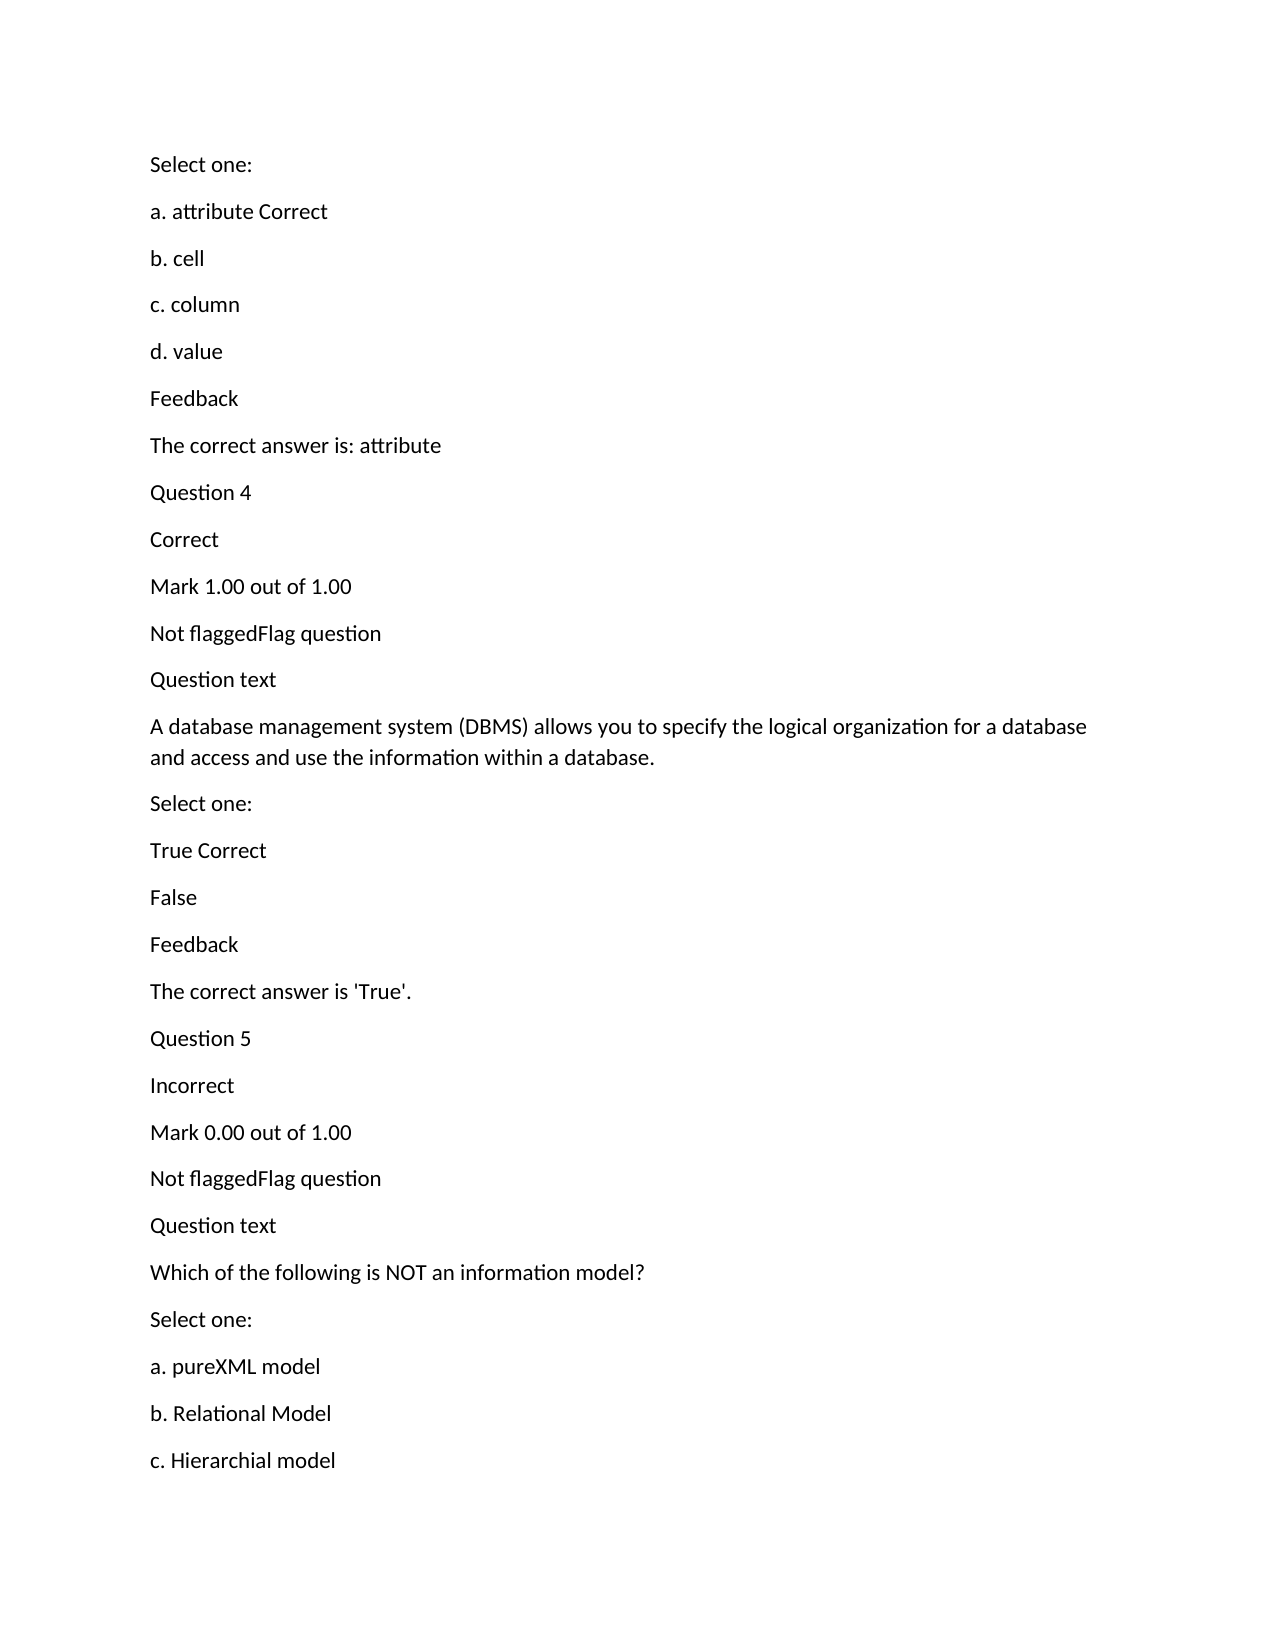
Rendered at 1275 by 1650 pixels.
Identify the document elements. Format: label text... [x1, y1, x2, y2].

text Feedback [150, 930, 1125, 958]
text A database management system (DBMS) allows you to specify the logical organization for a database and access and use the information within a database. [150, 712, 1125, 771]
text Question 5 [150, 1024, 1125, 1052]
text c. column [150, 291, 1125, 319]
text a. pureXML model [150, 1352, 1125, 1380]
text Select one: [150, 789, 1125, 818]
text The correct answer is 'True'. [150, 977, 1125, 1005]
text True Correct [150, 836, 1125, 864]
text Select one: [150, 1305, 1125, 1333]
text a. attribute Correct [150, 197, 1125, 225]
text The correct answer is: attribute [150, 431, 1125, 459]
text Question text [150, 666, 1125, 694]
text d. value [150, 337, 1125, 366]
text False [150, 883, 1125, 911]
text Incorrect [150, 1071, 1125, 1099]
text Select one: [150, 150, 1125, 178]
text Feedback [150, 384, 1125, 412]
text Correct [150, 525, 1125, 553]
text Question text [150, 1211, 1125, 1239]
text Not flaggedFlag question [150, 1164, 1125, 1193]
text b. cell [150, 244, 1125, 272]
text Mark 1.00 out of 1.00 [150, 572, 1125, 600]
text Not flaggedFlag question [150, 619, 1125, 647]
text c. Hierarchial model [150, 1446, 1125, 1474]
text Mark 0.00 out of 1.00 [150, 1118, 1125, 1146]
text b. Relational Model [150, 1399, 1125, 1427]
text Which of the following is NOT an information model? [150, 1258, 1125, 1286]
text Question 4 [150, 478, 1125, 506]
